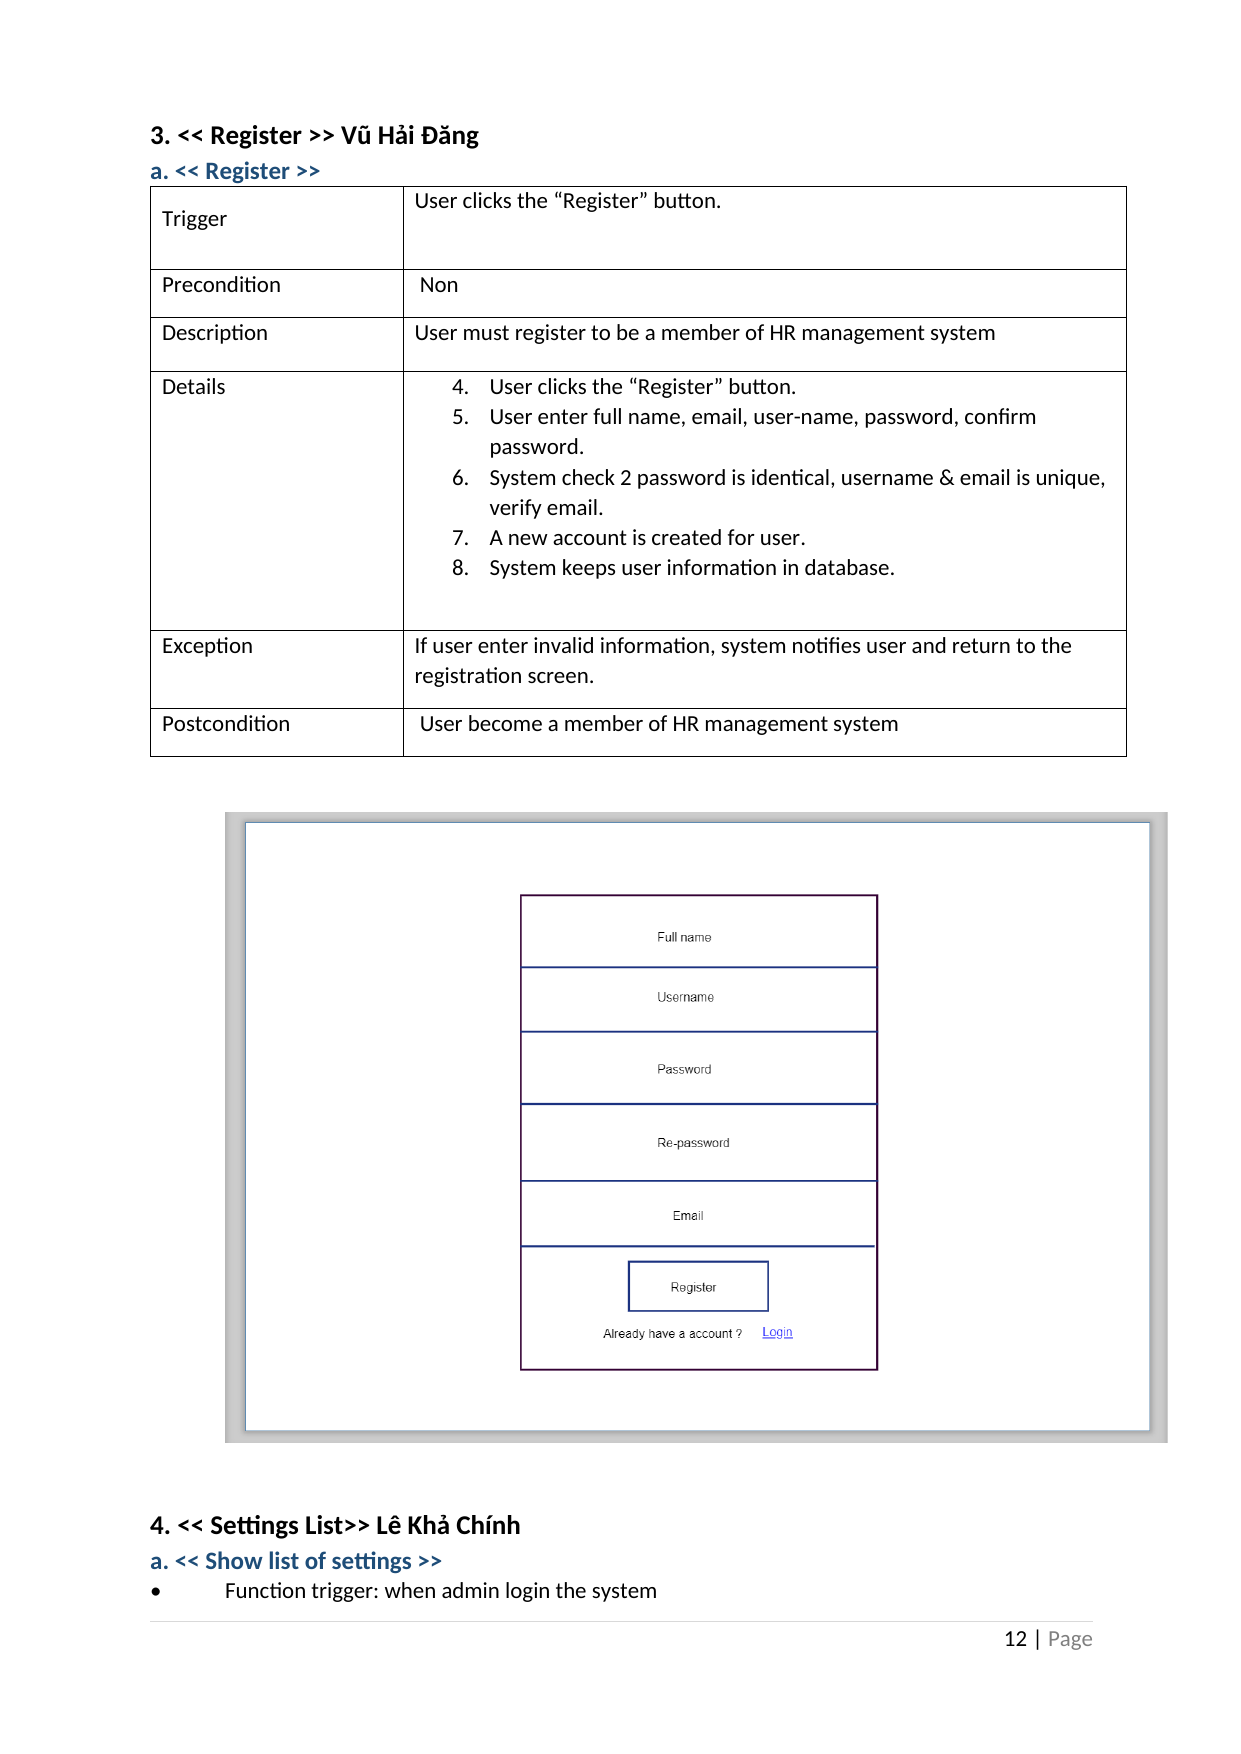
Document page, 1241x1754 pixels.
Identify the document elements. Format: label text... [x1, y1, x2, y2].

table_cell If user enter invalid information, system notifies user and return to the registration screen. [404, 631, 1126, 708]
table_cell User must register to be a member of HR management system [404, 318, 1126, 371]
table_header Trigger [151, 187, 403, 269]
table_cell User clicks the “Register” button. User enter full name, email, user-name, password, confirm password. System check 2 password is identical, username & email is unique, verify email. A new account is created for user. System keeps user information in database. [404, 372, 1126, 630]
table_cell User become a member of HR management system [404, 709, 1126, 756]
subtitle 4. << Settings List>> Lê Khả Chính [150, 1508, 1093, 1541]
picture [225, 812, 1168, 1443]
subtitle a. << Show list of settings >> [150, 1545, 1093, 1576]
subtitle a. << Register >> [150, 155, 1093, 186]
text • Function trigger: when admin login the system [150, 1576, 1093, 1604]
table_cell Exception [151, 631, 403, 708]
table_header User clicks the “Register” button. [404, 187, 1126, 269]
table_cell Postcondition [151, 709, 403, 756]
table_cell Non [404, 270, 1126, 317]
table_cell Description [151, 318, 403, 371]
table_cell Precondition [151, 270, 403, 317]
subtitle 3. << Register >> Vũ Hải Đăng [150, 118, 1093, 151]
table_cell Details [151, 372, 403, 630]
